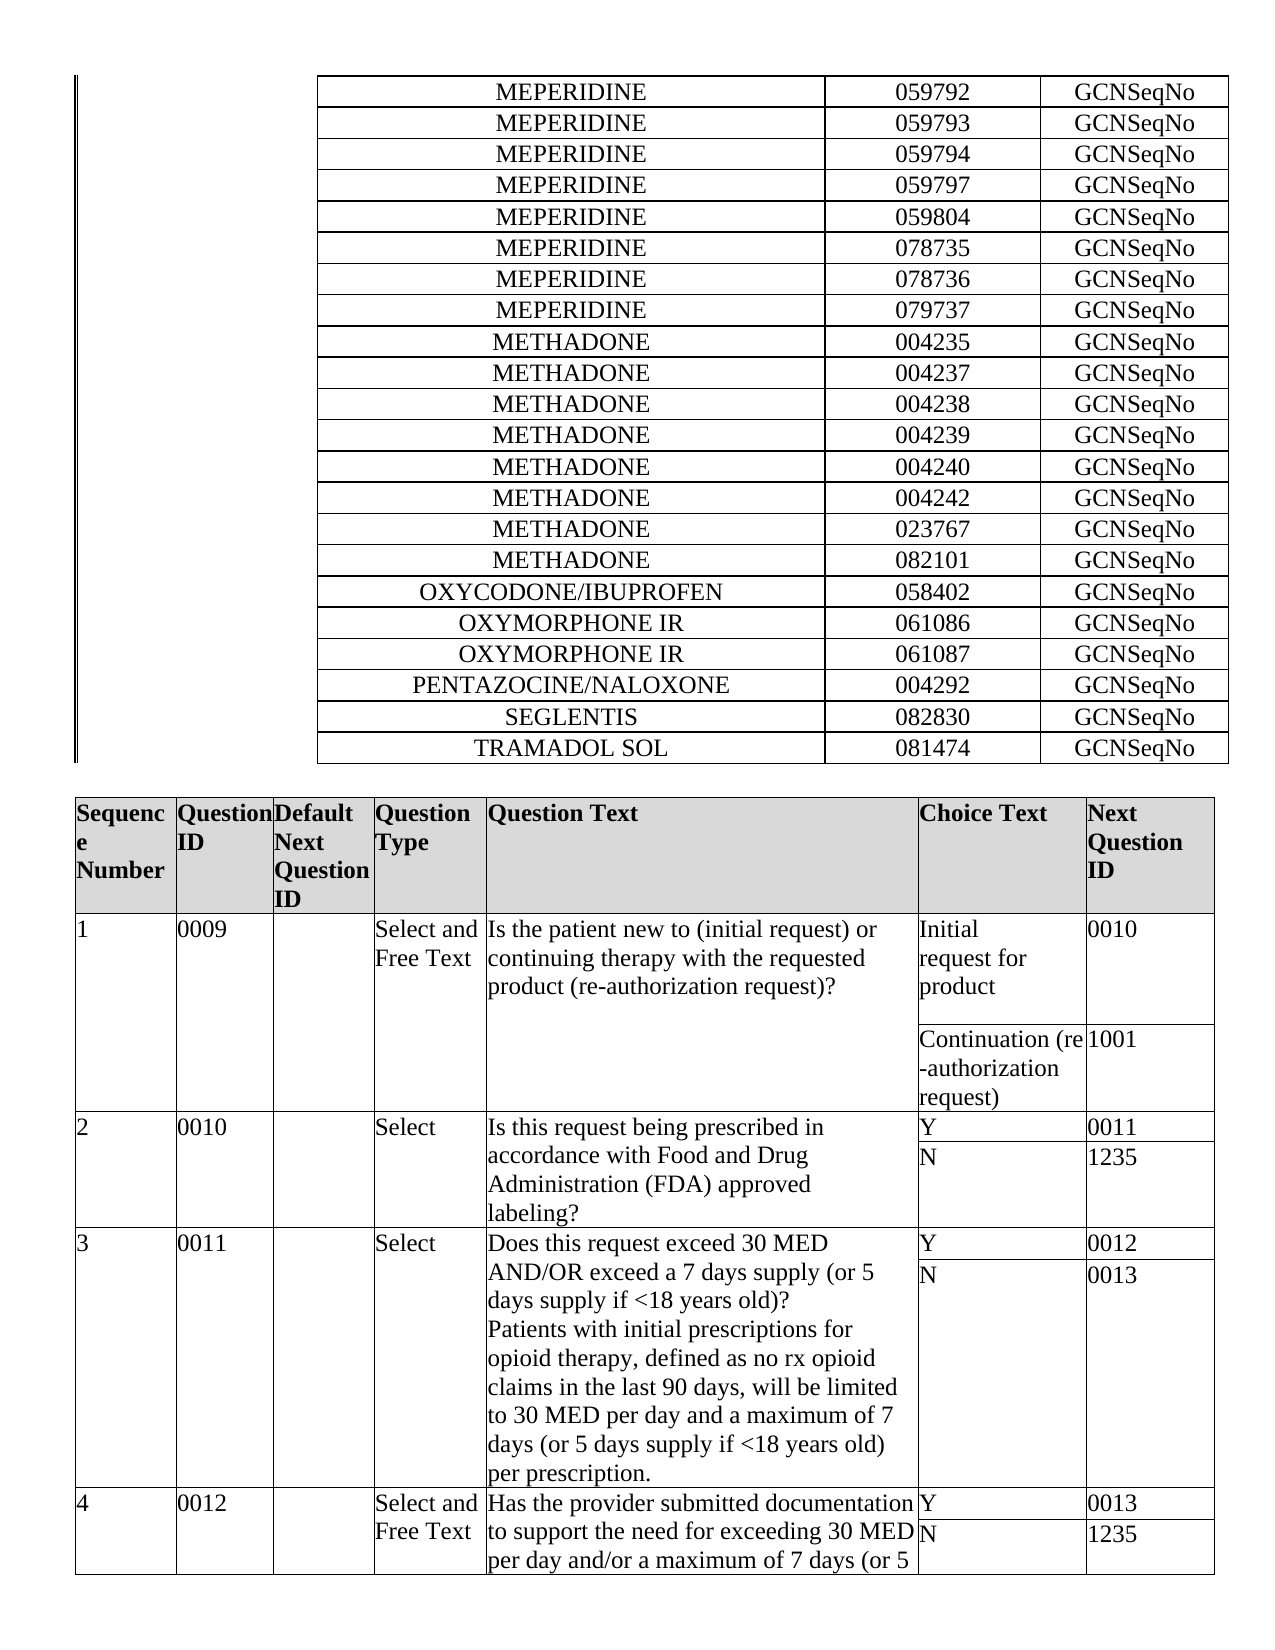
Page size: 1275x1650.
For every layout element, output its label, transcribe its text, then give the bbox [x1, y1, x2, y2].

table_cell MEPERIDINE [318, 170, 824, 200]
table_cell 004240 [826, 452, 1040, 481]
table_cell Y [919, 1488, 1086, 1518]
table_cell Select and Free Text [375, 914, 486, 1111]
table_cell OXYMORPHONE IR [318, 639, 824, 669]
table_cell GCNSeqNo [1041, 202, 1228, 231]
table_header Choice Text [919, 798, 1086, 913]
table_cell 3 [76, 1228, 176, 1487]
table_cell Has the provider submitted documentation to support the need for exceeding 30 MED per day and/or a maximum of 7 days (or 5 days supply if <18 years old) per prescription? If yes, please submit documentation. [487, 1488, 918, 1574]
table_cell MEPERIDINE [318, 264, 824, 294]
table_cell Initial request for product [919, 914, 1086, 1023]
table_cell 4 [76, 1488, 176, 1574]
table_cell SEGLENTIS [318, 702, 824, 731]
table_cell PENTAZOCINE/NALOXONE [318, 670, 824, 700]
table_cell 082830 [826, 702, 1040, 731]
table_cell GCNSeqNo [1041, 639, 1228, 669]
table_cell 059793 [826, 108, 1040, 137]
table_cell 059797 [826, 170, 1040, 200]
table_cell GCNSeqNo [1041, 545, 1228, 575]
table_cell GCNSeqNo [1041, 420, 1228, 450]
table_cell Select [375, 1112, 486, 1227]
table_cell 078735 [826, 233, 1040, 262]
table_cell 0010 [177, 1112, 273, 1227]
table_cell Y [919, 1112, 1086, 1141]
table_cell METHADONE [318, 358, 824, 387]
table_cell GCNSeqNo [1041, 670, 1228, 700]
table_cell 004242 [826, 483, 1040, 512]
table_cell OXYCODONE/IBUPROFEN [318, 577, 824, 606]
table_cell 1 [76, 914, 176, 1111]
table_cell METHADONE [318, 483, 824, 512]
table_cell [274, 1228, 374, 1487]
table_cell OXYMORPHONE IR [318, 608, 824, 637]
table_cell [274, 1112, 374, 1227]
table_cell 004237 [826, 358, 1040, 387]
table_cell GCNSeqNo [1041, 327, 1228, 356]
table_cell GCNSeqNo [1041, 139, 1228, 169]
table_cell TRAMADOL SOL [318, 733, 824, 762]
table_cell 0012 [1087, 1228, 1214, 1259]
table_cell 1235 [1087, 1520, 1214, 1574]
table_cell METHADONE [318, 327, 824, 356]
table_cell 0010 [1087, 914, 1214, 1023]
table_cell 0012 [177, 1488, 273, 1574]
table_cell 079737 [826, 295, 1040, 325]
table_cell 004239 [826, 420, 1040, 450]
table_cell MEPERIDINE [318, 108, 824, 137]
table_cell GCNSeqNo [1041, 389, 1228, 419]
table_cell 059794 [826, 139, 1040, 169]
table_header Default Next Question ID [274, 798, 374, 913]
table_cell [274, 1488, 374, 1574]
table_cell GCNSeqNo [1041, 608, 1228, 637]
table_cell N [919, 1142, 1086, 1227]
table_cell 004292 [826, 670, 1040, 700]
table_cell METHADONE [318, 514, 824, 544]
table_cell GCNSeqNo [1041, 295, 1228, 325]
table_cell Does this request exceed 30 MED AND/OR exceed a 7 days supply (or 5 days supply if <18 years old)? Patients with initial prescriptions for opioid therapy, defined as no rx opioid claims in the last 90 days, will be limited to 30 MED per day and a maximum of 7 days (or 5 days supply if <18 years old) per prescription. [487, 1228, 918, 1487]
table_cell Select and Free Text [375, 1488, 486, 1574]
table_cell GCNSeqNo [1041, 264, 1228, 294]
table_cell 059804 [826, 202, 1040, 231]
table_cell 081474 [826, 733, 1040, 762]
table_cell GCNSeqNo [1041, 108, 1228, 137]
table_cell GCNSeqNo [1041, 577, 1228, 606]
table_cell 082101 [826, 545, 1040, 575]
table_cell N [919, 1260, 1086, 1487]
table_cell 004235 [826, 327, 1040, 356]
table_cell 004238 [826, 389, 1040, 419]
table_cell N [919, 1520, 1086, 1574]
table_cell 059792 [826, 77, 1040, 106]
table_cell 061087 [826, 639, 1040, 669]
table_header Next Question ID [1087, 798, 1214, 913]
table_cell Continuation (re-authorization request) [919, 1025, 1086, 1111]
table_cell MEPERIDINE [318, 202, 824, 231]
table_cell GCNSeqNo [1041, 233, 1228, 262]
table_cell 1235 [1087, 1142, 1214, 1227]
table_cell 023767 [826, 514, 1040, 544]
table_cell 0011 [177, 1228, 273, 1487]
table_cell GCNSeqNo [1041, 483, 1228, 512]
table_cell 078736 [826, 264, 1040, 294]
table_cell MEPERIDINE [318, 295, 824, 325]
table_cell MEPERIDINE [318, 139, 824, 169]
table_cell METHADONE [318, 420, 824, 450]
table_cell 0013 [1087, 1488, 1214, 1518]
table_cell GCNSeqNo [1041, 358, 1228, 387]
table_cell METHADONE [318, 452, 824, 481]
table_cell METHADONE [318, 545, 824, 575]
table_cell 0009 [177, 914, 273, 1111]
table_header Question Type [375, 798, 486, 913]
table_cell GCNSeqNo [1041, 702, 1228, 731]
table_cell [274, 914, 374, 1111]
table_header Question ID [177, 798, 273, 913]
table_cell Y [919, 1228, 1086, 1259]
table_cell 061086 [826, 608, 1040, 637]
table_cell GCNSeqNo [1041, 77, 1228, 106]
table_cell GCNSeqNo [1041, 733, 1228, 762]
table_cell 058402 [826, 577, 1040, 606]
table_cell MEPERIDINE [318, 233, 824, 262]
table_header Question Text [487, 798, 918, 913]
table_cell Select [375, 1228, 486, 1487]
table_cell Is the patient new to (initial request) or continuing therapy with the requested product (re-authorization request)? [487, 914, 918, 1111]
table_header Sequence Number [76, 798, 176, 913]
table_cell 1001 [1087, 1025, 1214, 1111]
table_cell MEPERIDINE [318, 77, 824, 106]
table_cell METHADONE [318, 389, 824, 419]
table_cell Is this request being prescribed in accordance with Food and Drug Administration (FDA) approved labeling? [487, 1112, 918, 1227]
table_cell 0013 [1087, 1260, 1214, 1487]
table_cell GCNSeqNo [1041, 514, 1228, 544]
table_cell GCNSeqNo [1041, 170, 1228, 200]
table_cell GCNSeqNo [1041, 452, 1228, 481]
table_cell 2 [76, 1112, 176, 1227]
table_cell 0011 [1087, 1112, 1214, 1141]
